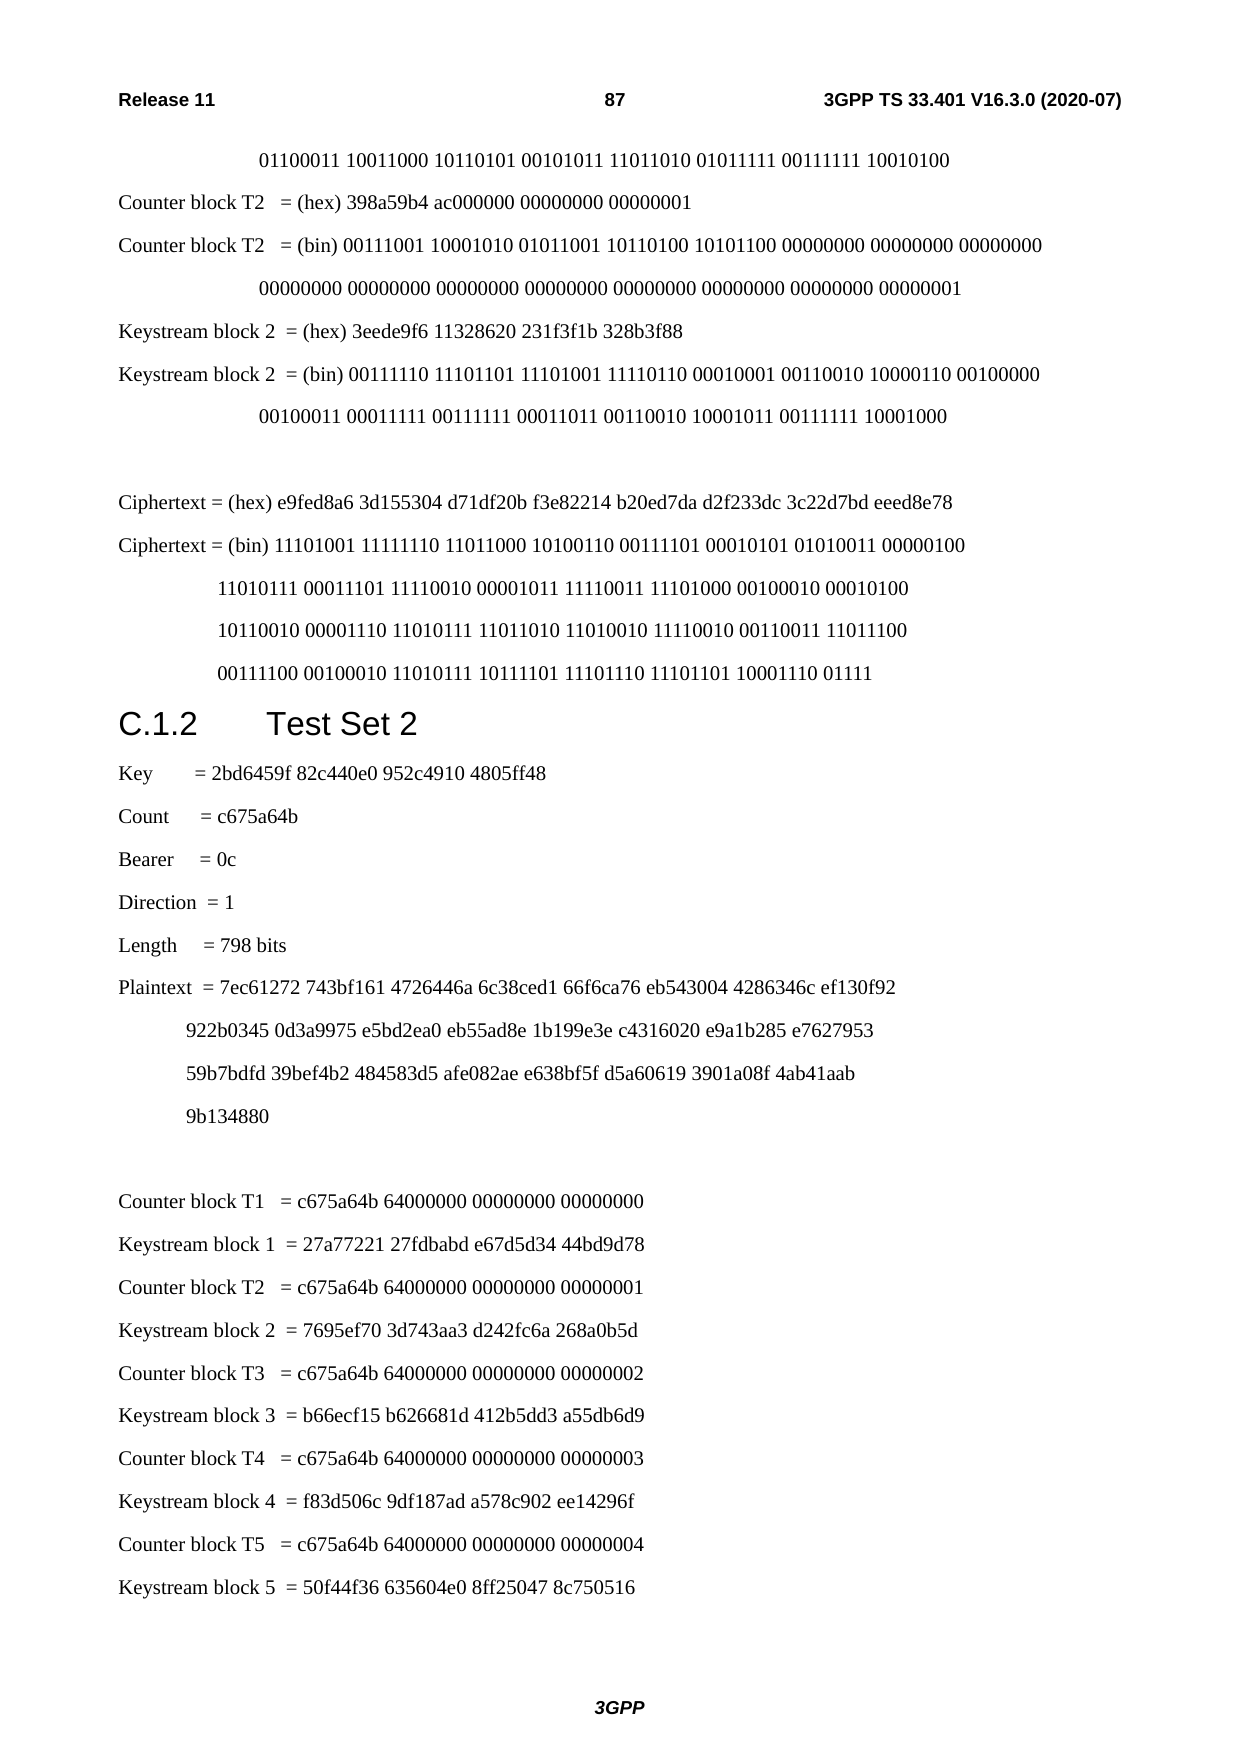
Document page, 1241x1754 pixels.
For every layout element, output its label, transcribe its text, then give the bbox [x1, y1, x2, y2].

text Keystream block 2 = (bin) 00111110 11101101 11101001 11110110 00010001 00110010 10000110 00100000 [118, 362, 1122, 386]
text 10110010 00001110 11010111 11011010 11010010 11110010 00110011 11011100 [118, 618, 1122, 642]
text Counter block T5 = c675a64b 64000000 00000000 00000004 [118, 1532, 1122, 1556]
text 01100011 10011000 10110101 00101011 11011010 01011111 00111111 10010100 [118, 147, 1122, 172]
text Keystream block 5 = 50f44f36 635604e0 8ff25047 8c750516 [118, 1575, 1122, 1599]
text 00000000 00000000 00000000 00000000 00000000 00000000 00000000 00000001 [118, 276, 1122, 300]
text Keystream block 2 = (hex) 3eede9f6 11328620 231f3f1b 328b3f88 [118, 319, 1122, 343]
text Ciphertext = (hex) e9fed8a6 3d155304 d71df20b f3e82214 b20ed7da d2f233dc 3c22d7bd eeed8e78 [118, 490, 1122, 514]
text 00100011 00011111 00111111 00011011 00110010 10001011 00111111 10001000 [118, 404, 1122, 428]
text Ciphertext = (bin) 11101001 11111110 11011000 10100110 00111101 00010101 01010011 00000100 [118, 533, 1122, 557]
text Bearer = 0c [118, 847, 1122, 871]
text Plaintext = 7ec61272 743bf161 4726446a 6c38ced1 66f6ca76 eb543004 4286346c ef130f92 [118, 975, 1122, 999]
text Counter block T2 = (bin) 00111001 10001010 01011001 10110100 10101100 00000000 00000000 00000000 [118, 233, 1122, 257]
text Counter block T2 = c675a64b 64000000 00000000 00000001 [118, 1275, 1122, 1299]
text Keystream block 1 = 27a77221 27fdbabd e67d5d34 44bd9d78 [118, 1232, 1122, 1256]
text Keystream block 4 = f83d506c 9df187ad a578c902 ee14296f [118, 1489, 1122, 1513]
text Key = 2bd6459f 82c440e0 952c4910 4805ff48 [118, 761, 1122, 785]
text Keystream block 3 = b66ecf15 b626681d 412b5dd3 a55db6d9 [118, 1403, 1122, 1427]
text Counter block T2 = (hex) 398a59b4 ac000000 00000000 00000001 [118, 190, 1122, 214]
text Counter block T4 = c675a64b 64000000 00000000 00000003 [118, 1446, 1122, 1470]
text Counter block T3 = c675a64b 64000000 00000000 00000002 [118, 1361, 1122, 1385]
text Direction = 1 [118, 890, 1122, 914]
subtitle C.1.2 Test Set 2 [118, 704, 1122, 742]
text 11010111 00011101 11110010 00001011 11110011 11101000 00100010 00010100 [118, 576, 1122, 600]
text Count = c675a64b [118, 804, 1122, 828]
text 00111100 00100010 11010111 10111101 11101110 11101101 10001110 01111 [118, 661, 1122, 685]
text Counter block T1 = c675a64b 64000000 00000000 00000000 [118, 1189, 1122, 1213]
text Length = 798 bits [118, 932, 1122, 957]
text 9b134880 [118, 1104, 1122, 1128]
text Keystream block 2 = 7695ef70 3d743aa3 d242fc6a 268a0b5d [118, 1318, 1122, 1342]
text 59b7bdfd 39bef4b2 484583d5 afe082ae e638bf5f d5a60619 3901a08f 4ab41aab [118, 1061, 1122, 1085]
text 922b0345 0d3a9975 e5bd2ea0 eb55ad8e 1b199e3e c4316020 e9a1b285 e7627953 [118, 1018, 1122, 1042]
